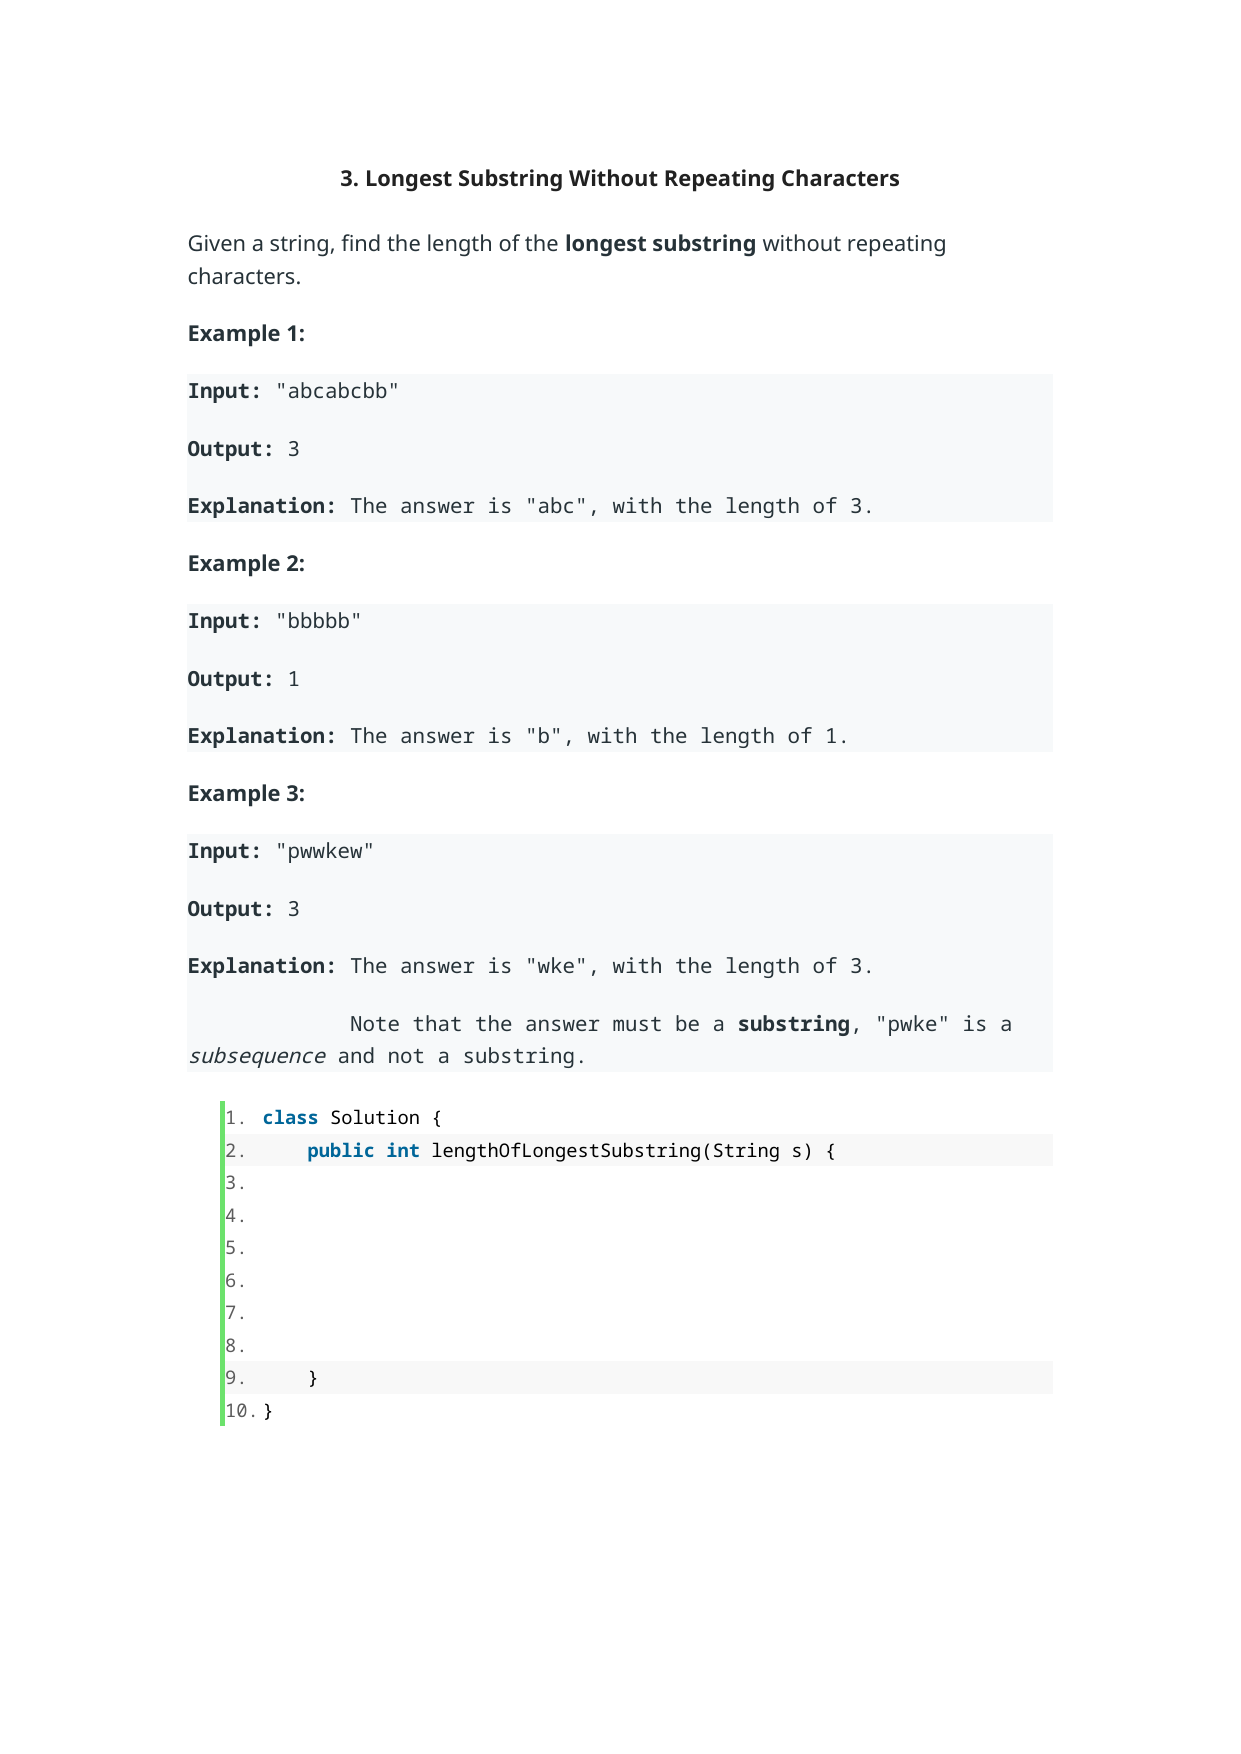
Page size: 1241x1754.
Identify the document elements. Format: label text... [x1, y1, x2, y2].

text Output: 3 [187, 892, 1053, 924]
text 3. Longest Substring Without Repeating Characters [187, 162, 1053, 194]
text Example 3: [187, 777, 1053, 809]
text Example 2: [187, 547, 1053, 579]
list public int lengthOfLongestSubstring(String s) { [225, 1134, 1053, 1166]
text Output: 1 [187, 662, 1053, 694]
text Note that the answer must be a substring, "pwke" is a subsequence and not a substring. [187, 1007, 1053, 1072]
text Explanation: The answer is "wke", with the length of 3. [187, 949, 1053, 982]
list } [225, 1361, 1053, 1394]
list class Solution { [225, 1101, 1053, 1134]
text Example 1: [187, 317, 1053, 349]
text Input: "abcabcbb" [187, 374, 1053, 407]
text Input: "bbbbb" [187, 604, 1053, 637]
list } [225, 1394, 1053, 1426]
text Given a string, find the length of the longest substring without repeating characters. [187, 227, 1053, 292]
text Output: 3 [187, 432, 1053, 464]
text Explanation: The answer is "abc", with the length of 3. [187, 489, 1053, 522]
text Explanation: The answer is "b", with the length of 1. [187, 719, 1053, 752]
text Input: "pwwkew" [187, 834, 1053, 867]
